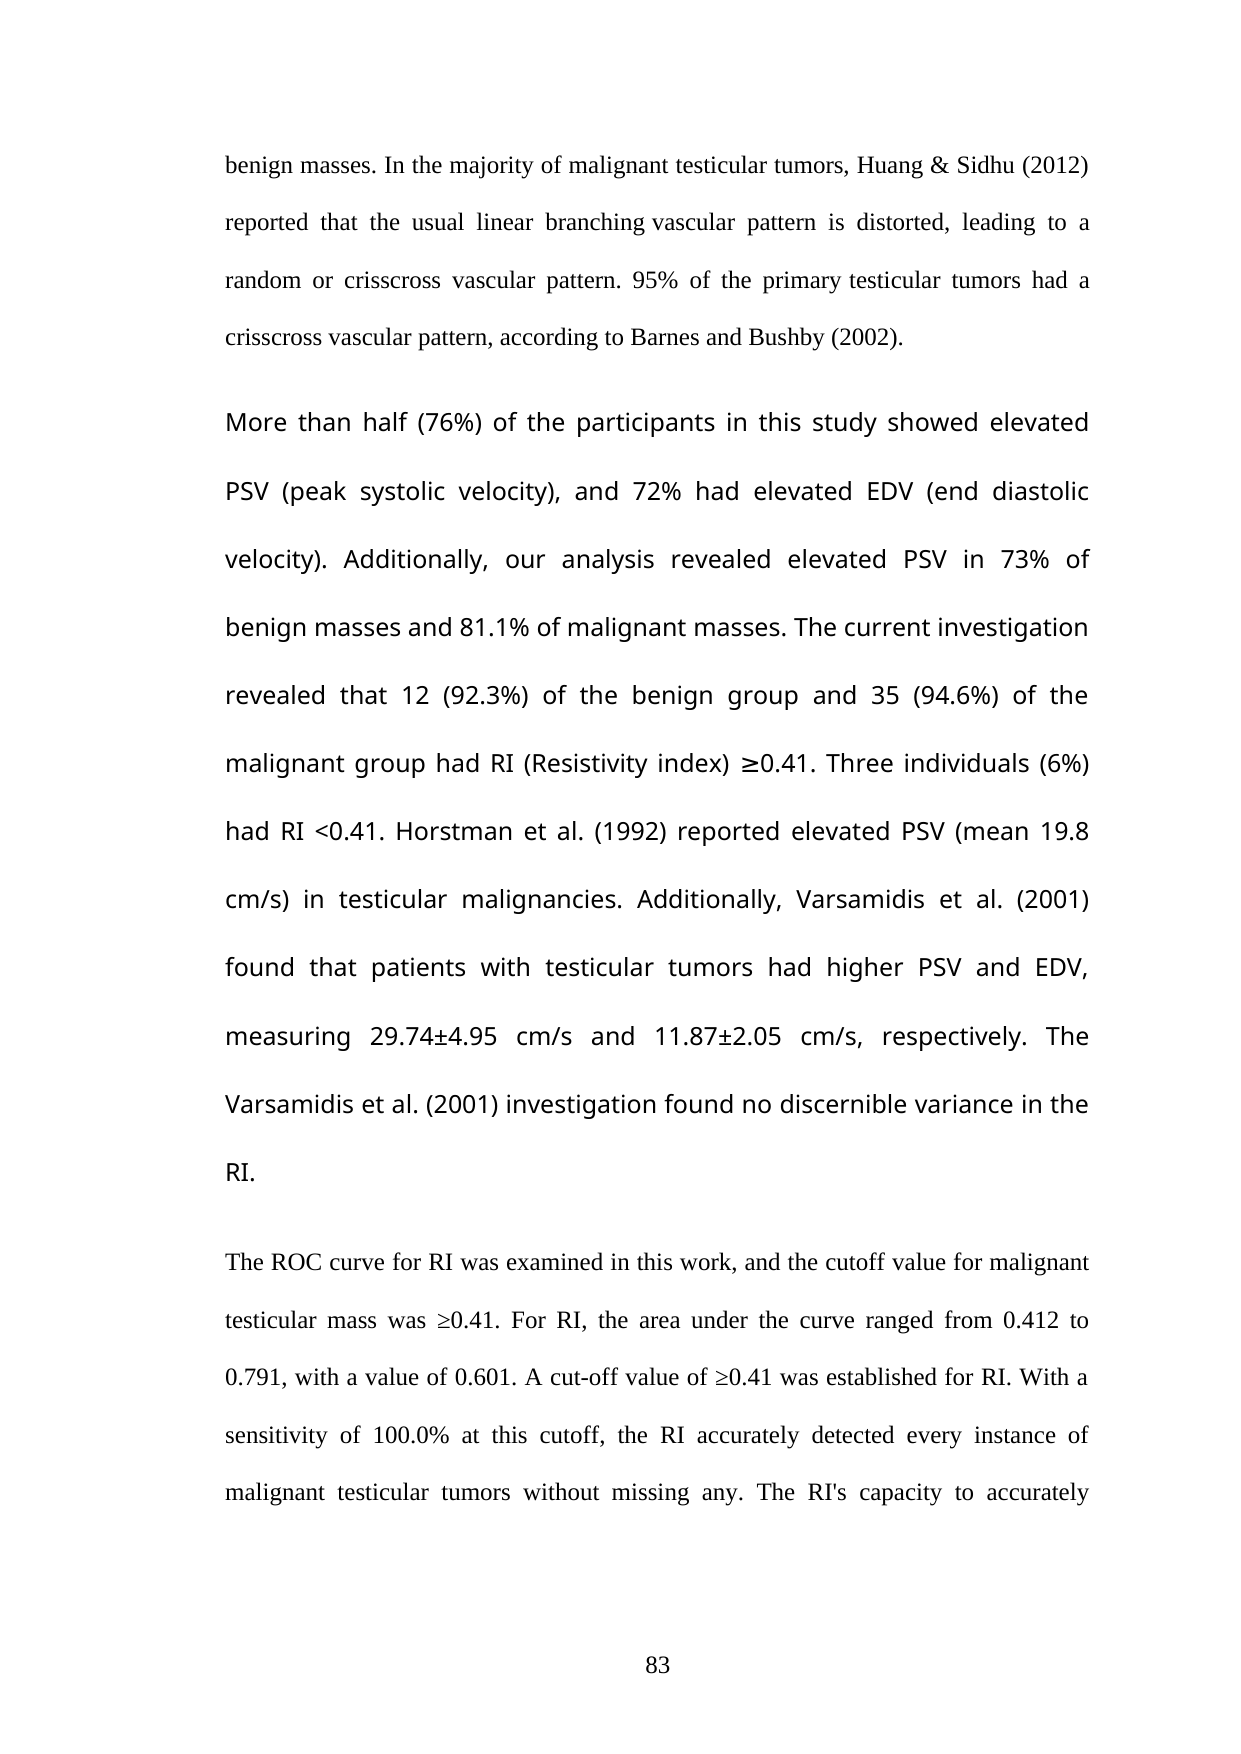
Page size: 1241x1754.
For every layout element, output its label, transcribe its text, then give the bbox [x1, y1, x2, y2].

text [225, 150, 1090, 351]
text More than half (76%) of the participants in this study showed elevated PSV (peak systolic velocity), and 72% had elevated EDV (end diastolic velocity). Additionally, our analysis revealed elevated PSV in 73% of benign masses and 81.1% of malignant masses. The current investigation revealed that 12 (92.3%) of the benign group and 35 (94.6%) of the malignant group had RI (Resistivity index) ≥0.41. Three individuals (6%) had RI <0.41. Horstman et al. (1992) reported elevated PSV (mean 19.8 cm/s) in testicular malignancies. Additionally, Varsamidis et al. (2001) found that patients with testicular tumors had higher PSV and EDV, measuring 29.74±4.95 cm/s and 11.87±2.05 cm/s, respectively. The Varsamidis et al. (2001) investigation found no discernible variance in the RI. [225, 405, 1090, 1188]
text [225, 1247, 1090, 1506]
